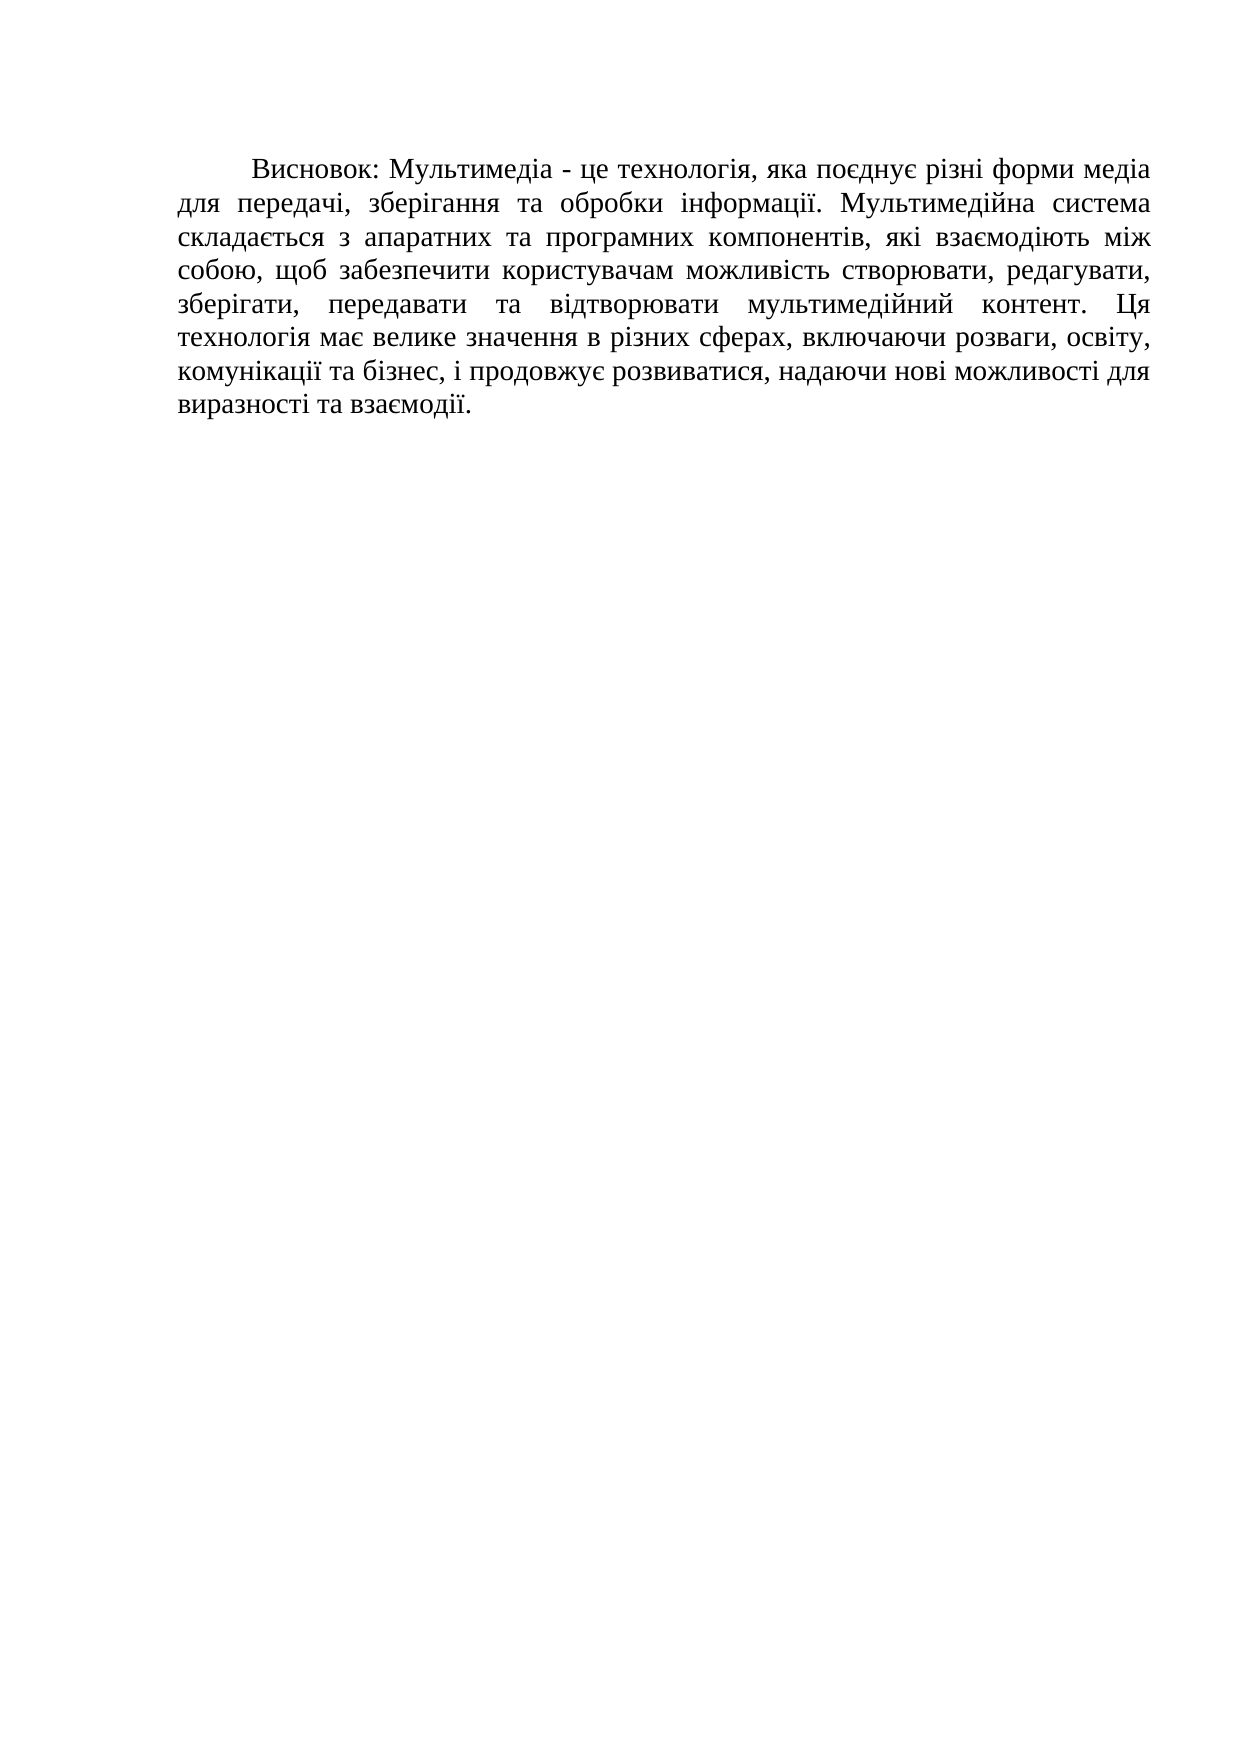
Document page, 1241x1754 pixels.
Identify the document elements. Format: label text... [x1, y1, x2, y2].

text Висновок: Мультимедіа - це технологія, яка поєднує різні форми медіа для передачі, зберігання та обробки інформації. Мультимедійна система складається з апаратних та програмних компонентів, які взаємодіють між собою, щоб забезпечити користувачам можливість створювати, редагувати, зберігати, передавати та відтворювати мультимедійний контент. Ця технологія має велике значення в різних сферах, включаючи розваги, освіту, комунікації та бізнес, і продовжує розвиватися, надаючи нові можливості для виразності та взаємодії. [177, 152, 1152, 420]
